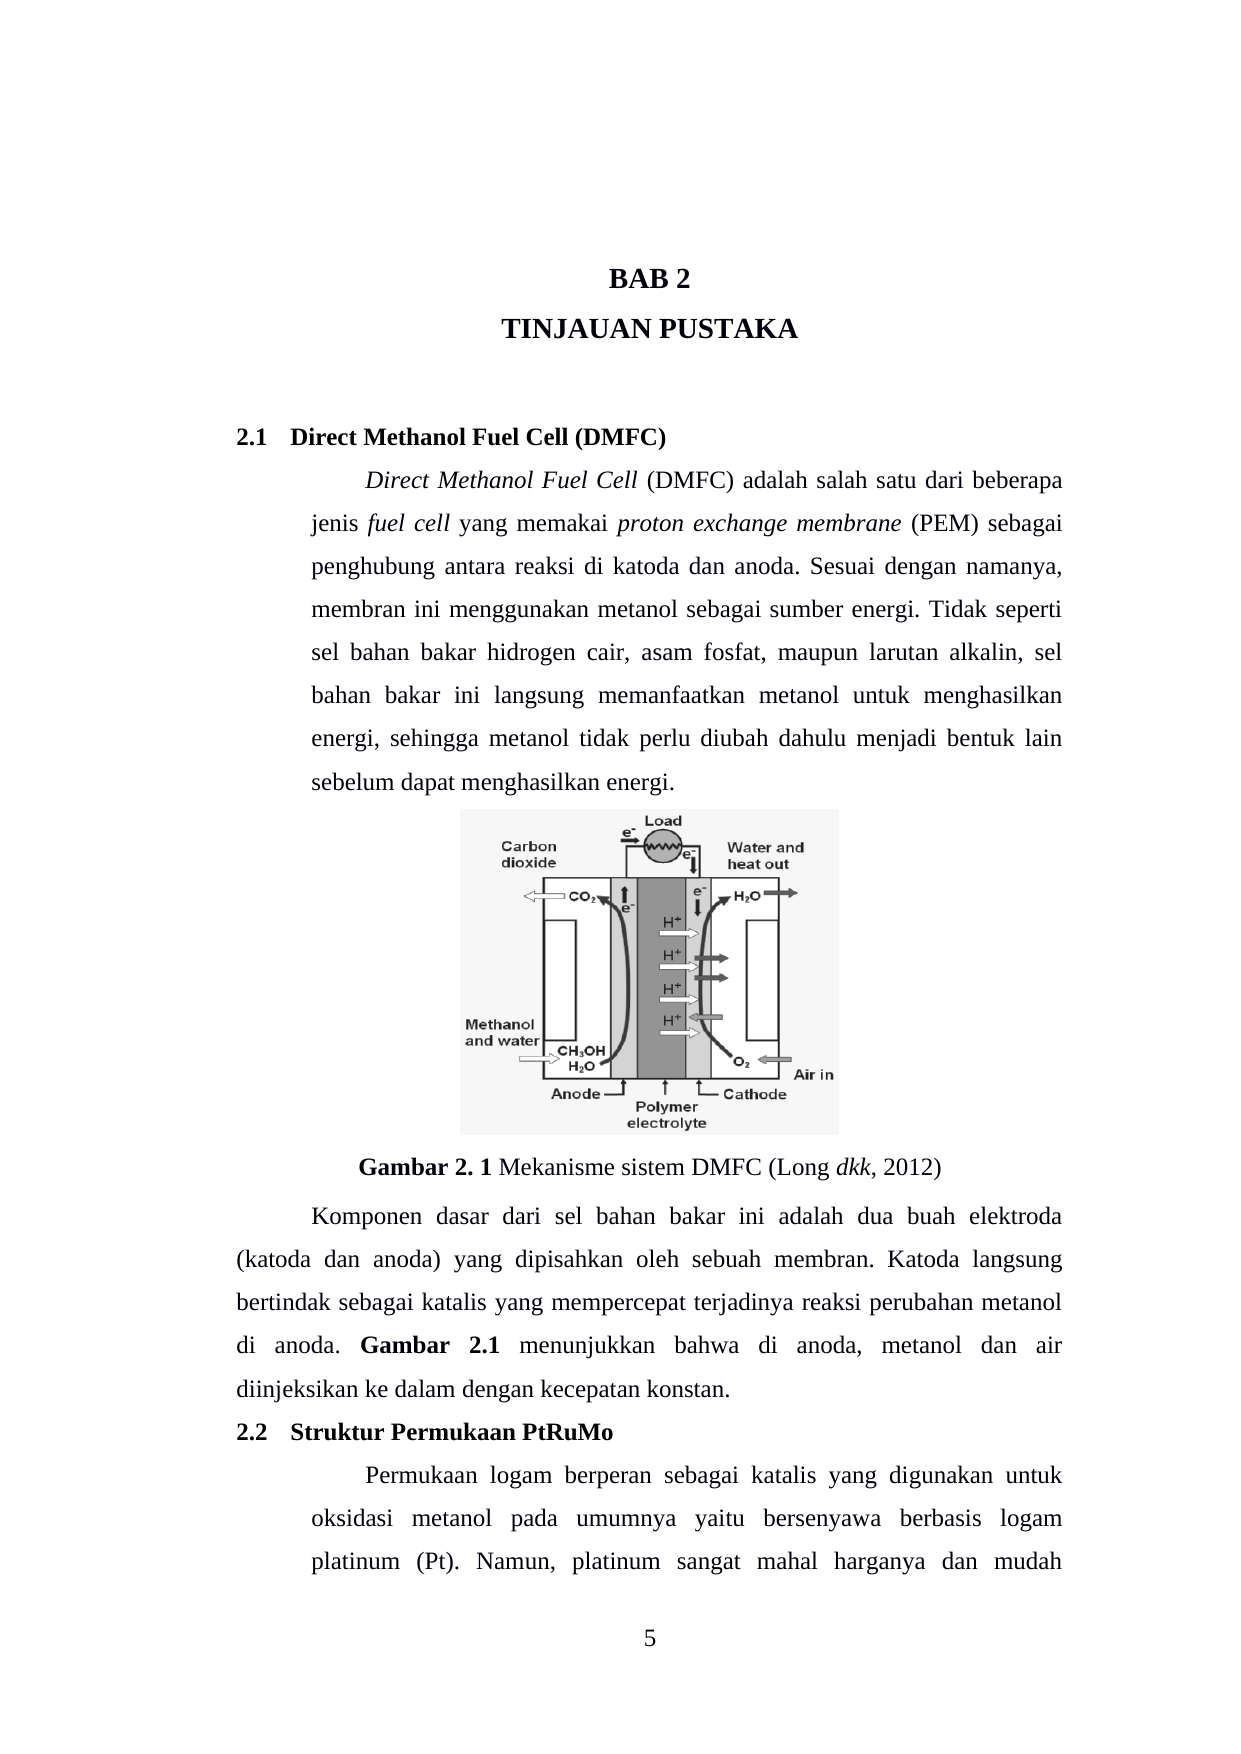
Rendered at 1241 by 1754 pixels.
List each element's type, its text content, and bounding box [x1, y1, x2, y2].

subtitle Struktur Permukaan PtRuMo [236, 1417, 1063, 1446]
text Komponen dasar dari sel bahan bakar ini adalah dua buah elektroda (katoda dan anoda) yang dipisahkan oleh sebuah membran. Katoda langsung bertindak sebagai katalis yang mempercepat terjadinya reaksi perubahan metanol di anoda. Gambar 2.1 menunjukkan bahwa di anoda, metanol dan air diinjeksikan ke dalam dengan kecepatan konstan. [236, 1201, 1063, 1402]
text Gambar 2. 1 Mekanisme sistem DMFC (Long dkk, 2012) [236, 1152, 1063, 1180]
text Direct Methanol Fuel Cell (DMFC) adalah salah satu dari beberapa jenis fuel cell yang memakai proton exchange membrane (PEM) sebagai penghubung antara reaksi di katoda dan anoda. Sesuai dengan namanya, membran ini menggunakan metanol sebagai sumber energi. Tidak seperti sel bahan bakar hidrogen cair, asam fosfat, maupun larutan alkalin, sel bahan bakar ini langsung memanfaatkan metanol untuk menghasilkan energi, sehingga metanol tidak perlu diubah dahulu menjadi bentuk lain sebelum dapat menghasilkan energi. [311, 465, 1063, 795]
subtitle TINJAUAN PUSTAKA [236, 261, 1063, 345]
subtitle Direct Methanol Fuel Cell (DMFC) [236, 422, 1063, 450]
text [311, 1460, 1063, 1575]
